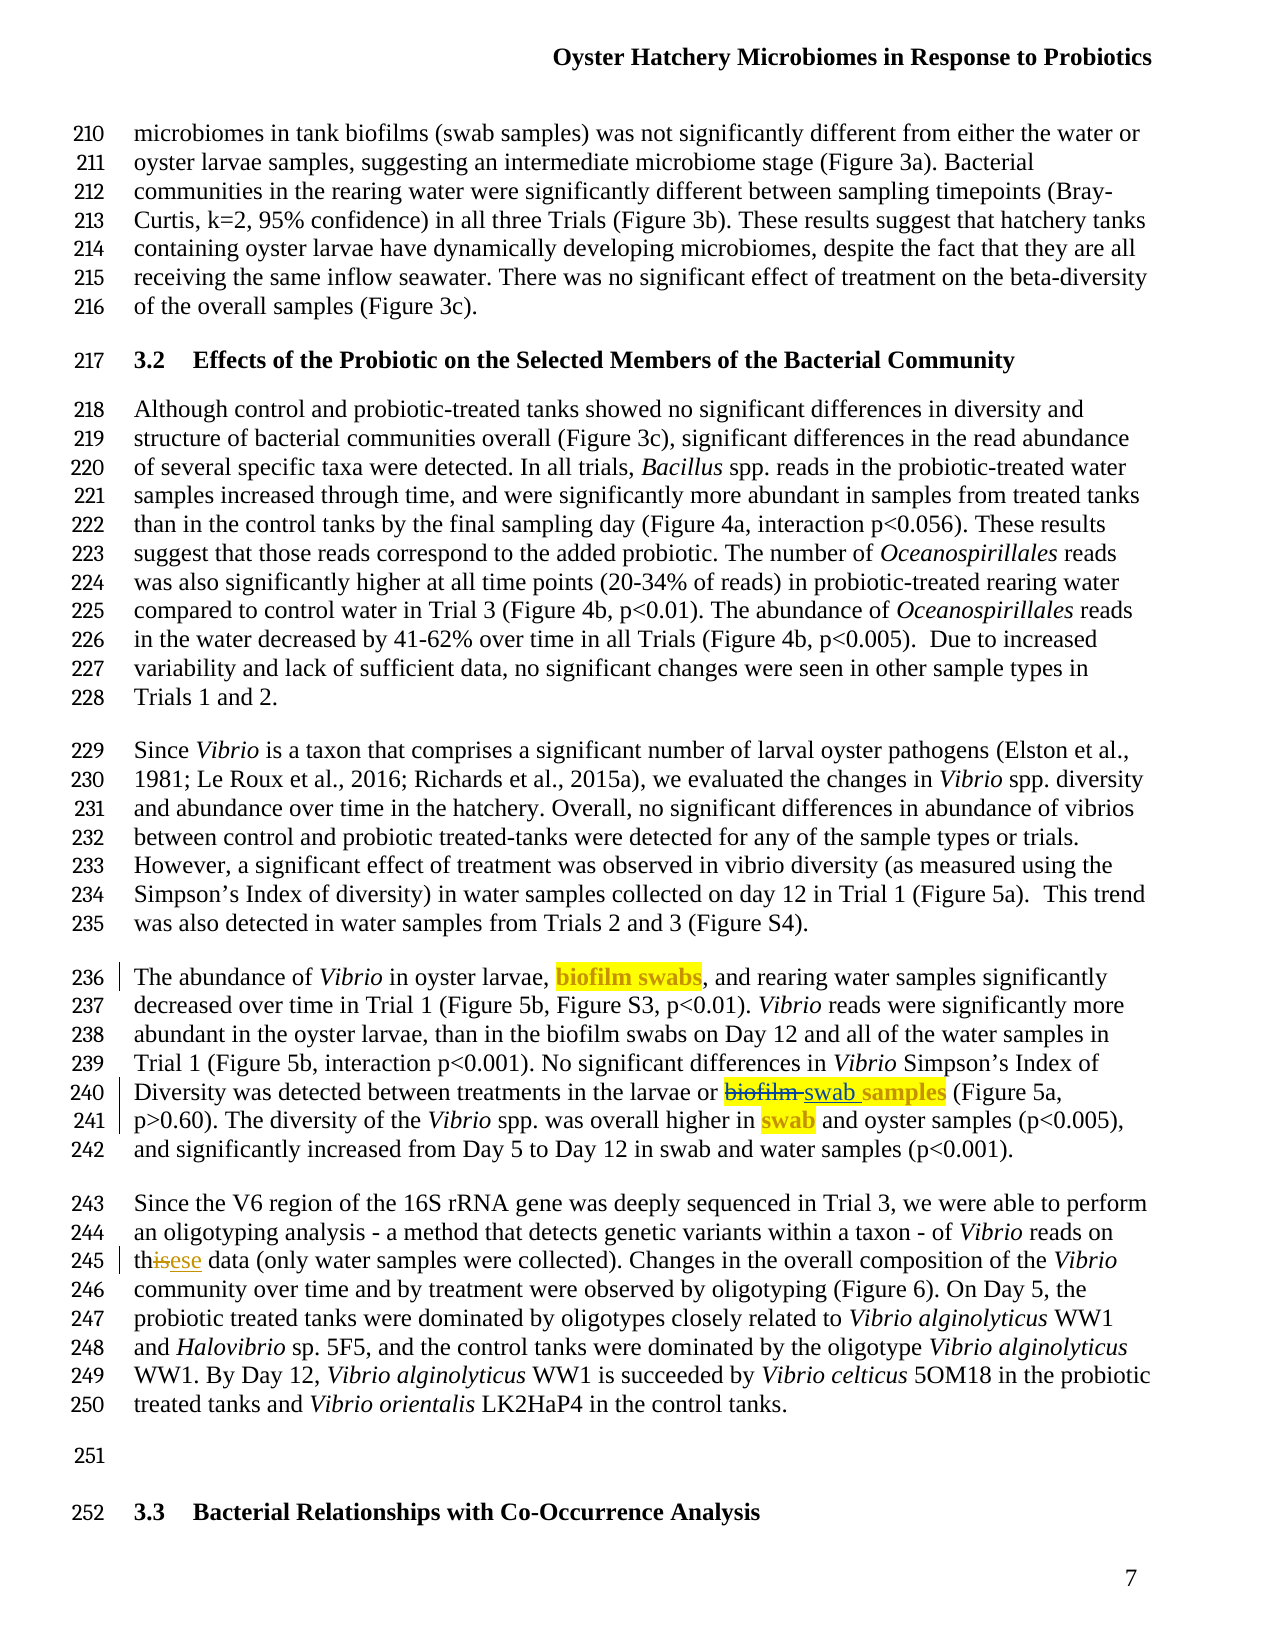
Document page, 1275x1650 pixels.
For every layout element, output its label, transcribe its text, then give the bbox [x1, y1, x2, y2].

text Since Vibrio is a taxon that comprises a significant number of larval oyster pathogens (Elston et al., 1981; Le Roux et al., 2016; Richards et al., 2015a), we evaluated the changes in Vibrio spp. diversity and abundance over time in the hatchery. Overall, no significant differences in abundance of vibrios between control and probiotic treated-tanks were detected for any of the sample types or trials. However, a significant effect of treatment was observed in vibrio diversity (as measured using the Simpson’s Index of diversity) in water samples collected on day 12 in Trial 1 (Figure 5a). This trend was also detected in water samples from Trials 2 and 3 (Figure S4). [133, 736, 1152, 937]
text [133, 118, 1152, 320]
subtitle Bacterial Relationships with Co-Occurrence Analysis [133, 1497, 1152, 1526]
text Since the V6 region of the 16S rRNA gene was deeply sequenced in Trial 3, we were able to perform an oligotyping analysis - a method that detects genetic variants within a taxon - of Vibrio reads on th data (only water samples were collected). Changes in the overall composition of the Vibrio community over time and by treatment were observed by oligotyping (Figure 6). On Day 5, the probiotic treated tanks were dominated by oligotypes closely related to Vibrio alginolyticus WW1 and Halovibrio sp. 5F5, and the control tanks were dominated by the oligotype Vibrio alginolyticus WW1. By Day 12, Vibrio alginolyticus WW1 is succeeded by Vibrio celticus 5OM18 in the probiotic treated tanks and Vibrio orientalis LK2HaP4 in the control tanks. [133, 1188, 1152, 1418]
subtitle Effects of the Probiotic on the Selected Members of the Bacterial Community [133, 345, 1152, 373]
text The abundance of Vibrio in oyster larvae, biofilm swabs, and rearing water samples significantly decreased over time in Trial 1 (Figure 5b, Figure S3, p<0.01). Vibrio reads were significantly more abundant in the oyster larvae, than in the biofilm swabs on Day 12 and all of the water samples in Trial 1 (Figure 5b, interaction p<0.001). No significant differences in Vibrio Simpson’s Index of Diversity was detected between treatments in the larvae or samples (Figure 5a, p>0.60). The diversity of the Vibrio spp. was overall higher in swab and oyster samples (p<0.005), and significantly increased from Day 5 to Day 12 in swab and water samples (p<0.001). [133, 962, 1152, 1163]
text Although control and probiotic-treated tanks showed no significant differences in diversity and structure of bacterial communities overall (Figure 3c), significant differences in the read abundance of several specific taxa were detected. In all trials, Bacillus spp. reads in the probiotic-treated water samples increased through time, and were significantly more abundant in samples from treated tanks than in the control tanks by the final sampling day (Figure 4a, interaction p<0.056). These results suggest that those reads correspond to the added probiotic. The number of Oceanospirillales reads was also significantly higher at all time points (20-34% of reads) in probiotic-treated rearing water compared to control water in Trial 3 (Figure 4b, p<0.01). The abundance of Oceanospirillales reads in the water decreased by 41-62% over time in all Trials (Figure 4b, p<0.005). Due to increased variability and lack of sufficient data, no significant changes were seen in other sample types in Trials 1 and 2. [133, 394, 1152, 711]
